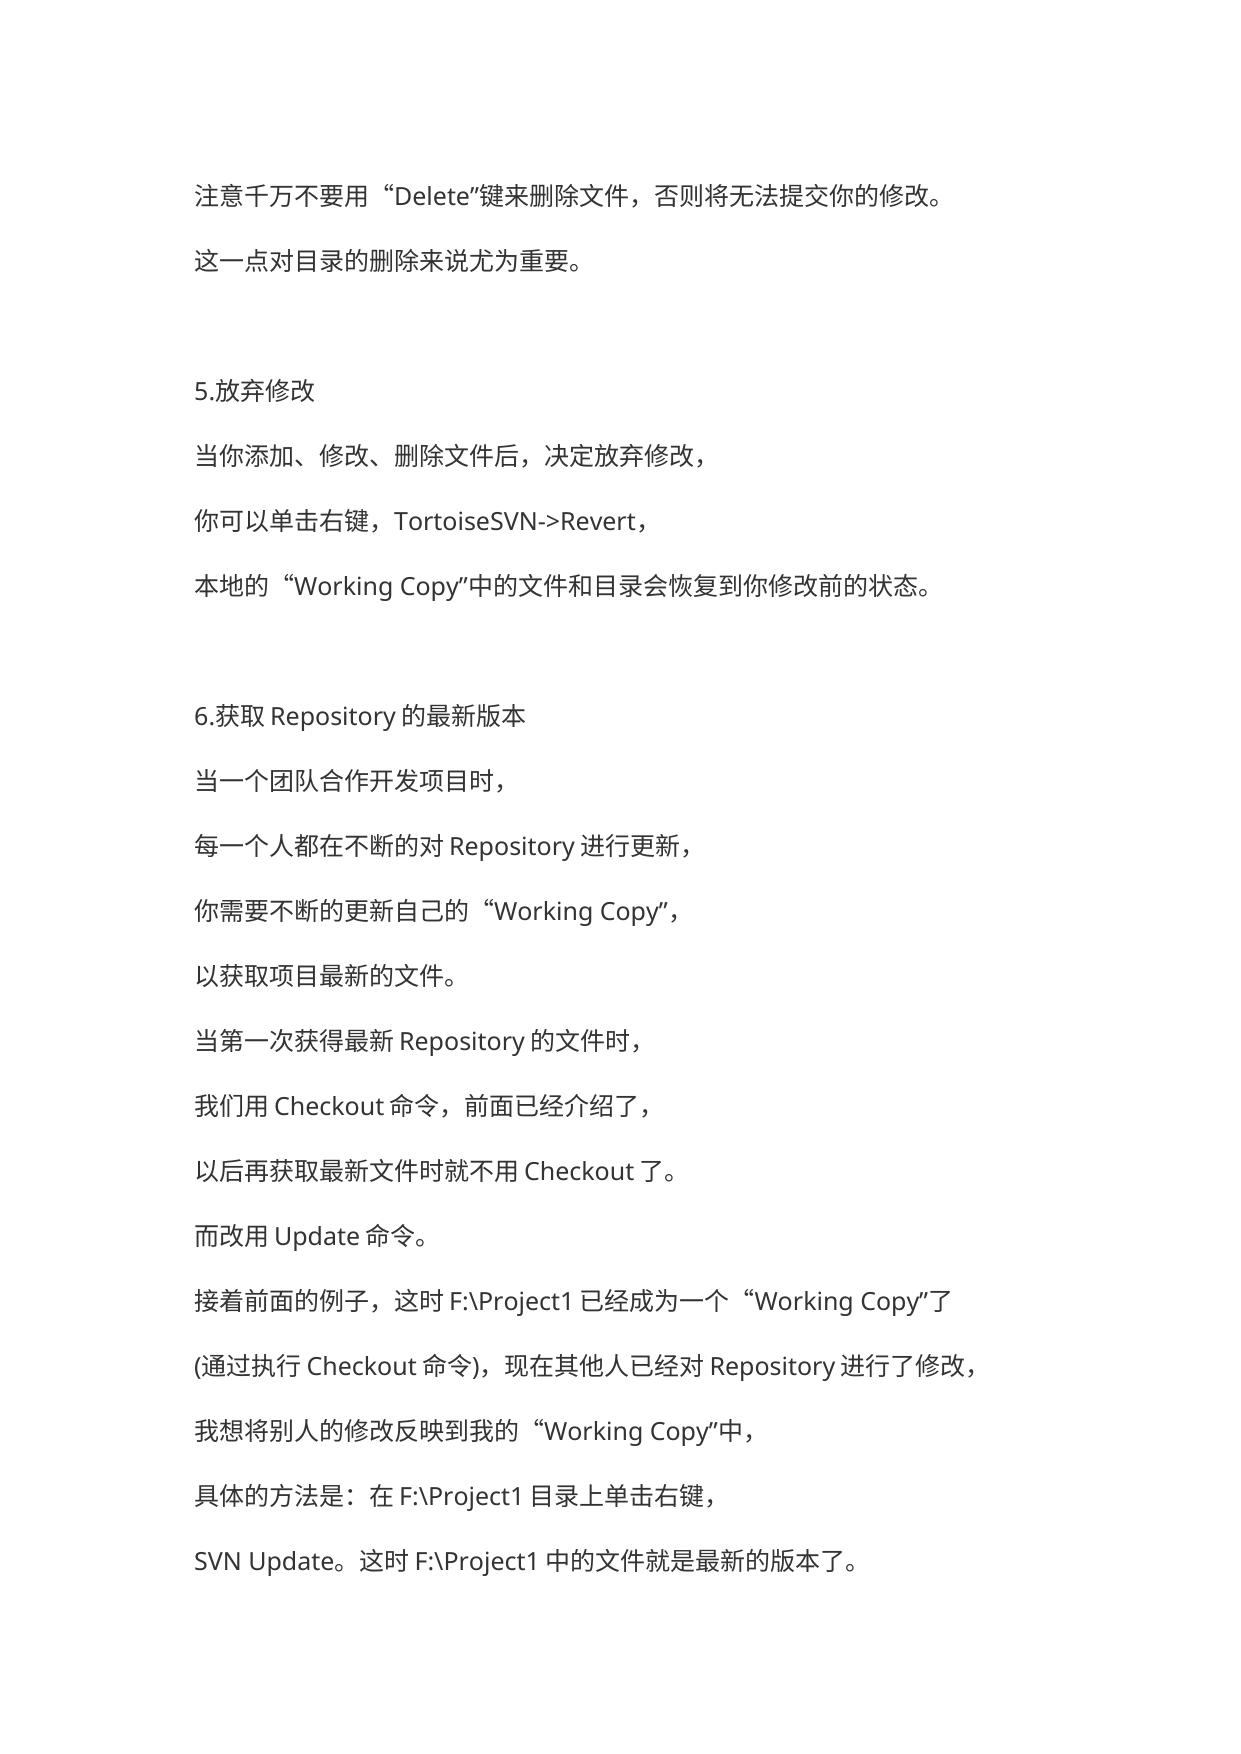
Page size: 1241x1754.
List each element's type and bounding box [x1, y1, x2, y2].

text [187, 162, 1053, 1592]
